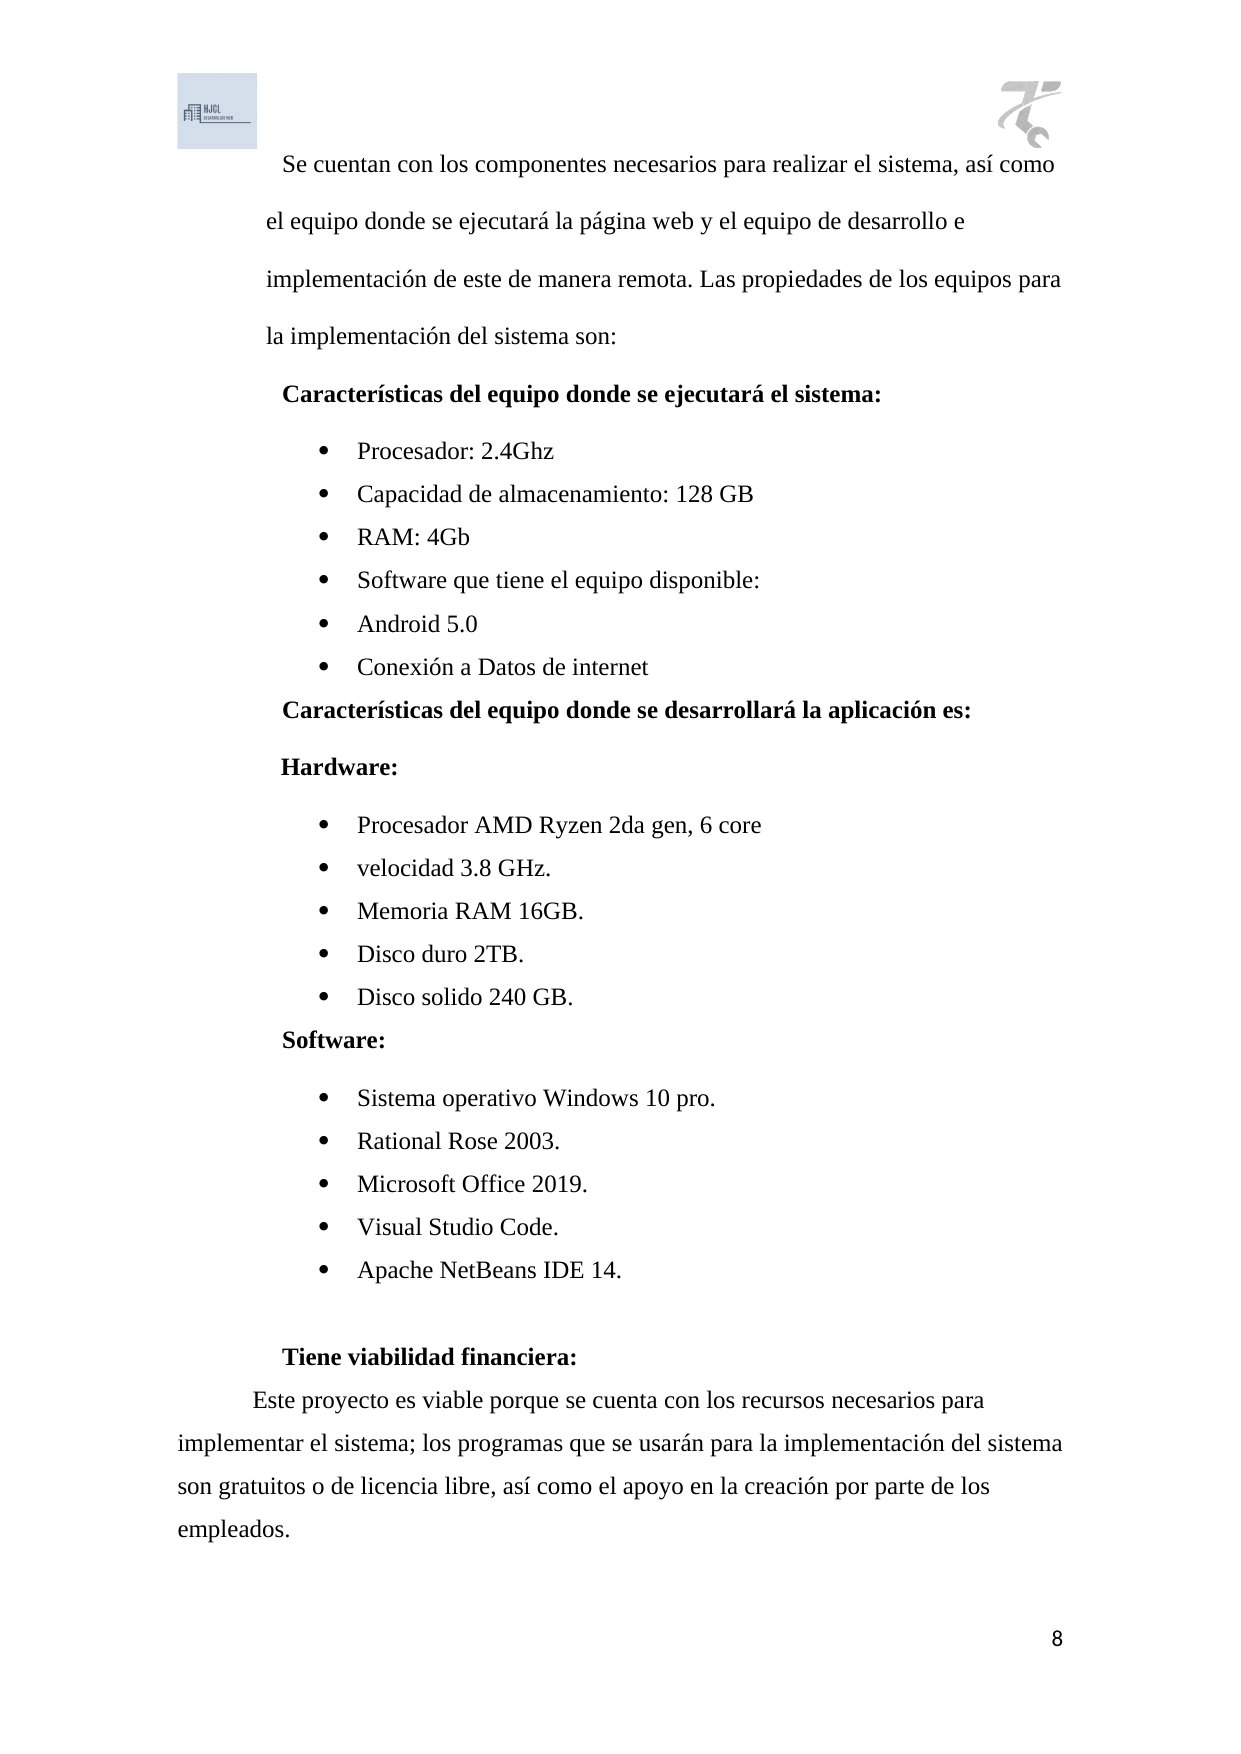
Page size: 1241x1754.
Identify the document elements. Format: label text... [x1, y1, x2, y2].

text Características del equipo donde se ejecutará el sistema: [266, 379, 1063, 407]
text Hardware: [281, 752, 1063, 781]
list Disco duro 2TB. [319, 939, 1063, 968]
list velocidad 3.8 GHz. [319, 853, 1063, 882]
list Visual Studio Code. [319, 1212, 1063, 1241]
text Este proyecto es viable porque se cuenta con los recursos necesarios para implementar el sistema; los programas que se usarán para la implementación del sistema son gratuitos o de licencia libre, así como el apoyo en la creación por parte de los empleados. [177, 1385, 1063, 1586]
list Apache NetBeans IDE 14. [319, 1256, 1063, 1284]
list Android 5.0 [319, 609, 1063, 637]
list Sistema operativo Windows 10 pro. [319, 1083, 1063, 1112]
list Disco solido 240 GB. [319, 982, 1063, 1011]
text Software: [266, 1026, 1063, 1054]
text Características del equipo donde se desarrollará la aplicación es: [266, 695, 1063, 724]
list Memoria RAM 16GB. [319, 896, 1063, 925]
list Conexión a Datos de internet [319, 652, 1063, 681]
list Microsoft Office 2019. [319, 1169, 1063, 1198]
picture [177, 73, 258, 149]
text Tiene viabilidad financiera: [266, 1342, 1063, 1371]
list Capacidad de almacenamiento: 128 GB [319, 479, 1063, 508]
list RAM: 4Gb [319, 522, 1063, 551]
text Se cuentan con los componentes necesarios para realizar el sistema, así como el equipo donde se ejecutará la página web y el equipo de desarrollo e implementación de este de manera remota. Las propiedades de los equipos para la implementación del sistema son: [266, 149, 1063, 350]
list Rational Rose 2003. [319, 1126, 1063, 1155]
list Procesador: 2.4Ghz [319, 436, 1063, 465]
list Software que tiene el equipo disponible: [319, 566, 1063, 594]
picture [997, 81, 1063, 149]
list Procesador AMD Ryzen 2da gen, 6 core [319, 810, 1063, 839]
